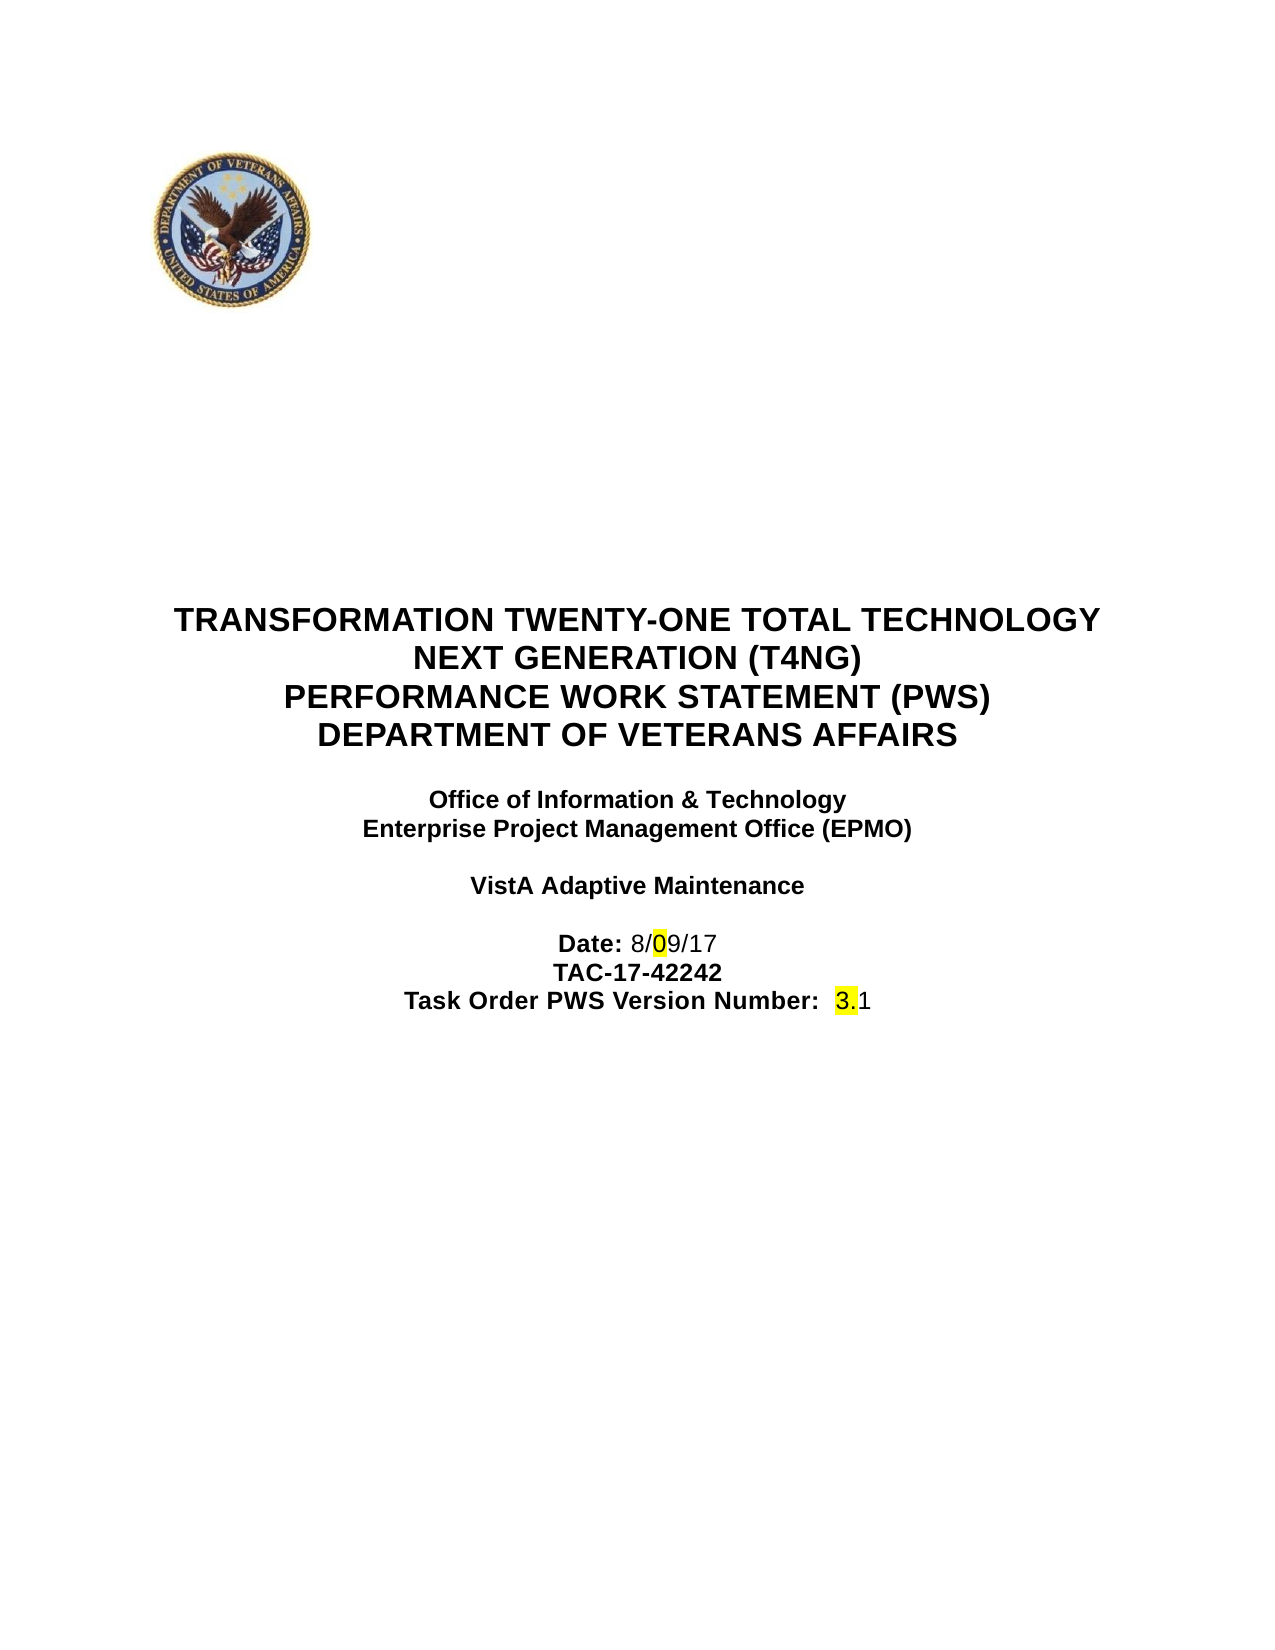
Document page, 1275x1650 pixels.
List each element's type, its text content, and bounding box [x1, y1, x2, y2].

title Date: 8/09/17 [667, 929, 1125, 957]
text Office of Information & Technology [150, 785, 1125, 814]
title TAC-17-42242 [150, 957, 1125, 986]
title DEPARTMENT OF VETERANS AFFAIRS [150, 715, 1125, 754]
picture [150, 150, 313, 313]
title Task Order PWS Version Number: 3.1 [858, 986, 1125, 1015]
text Enterprise Project Management Office (EPMO) [150, 814, 1125, 842]
title TRANSFORMATION TWENTY-ONE TOTAL TECHNOLOGY NEXT GENERATION (T4NG) [150, 600, 1125, 677]
title PERFORMANCE WORK STATEMENT (PWS) [150, 677, 1125, 715]
title Date: 8/09/17 [150, 929, 653, 957]
title Task Order PWS Version Number: 3.1 [150, 986, 835, 1015]
text VistA Adaptive Maintenance [150, 871, 1125, 900]
